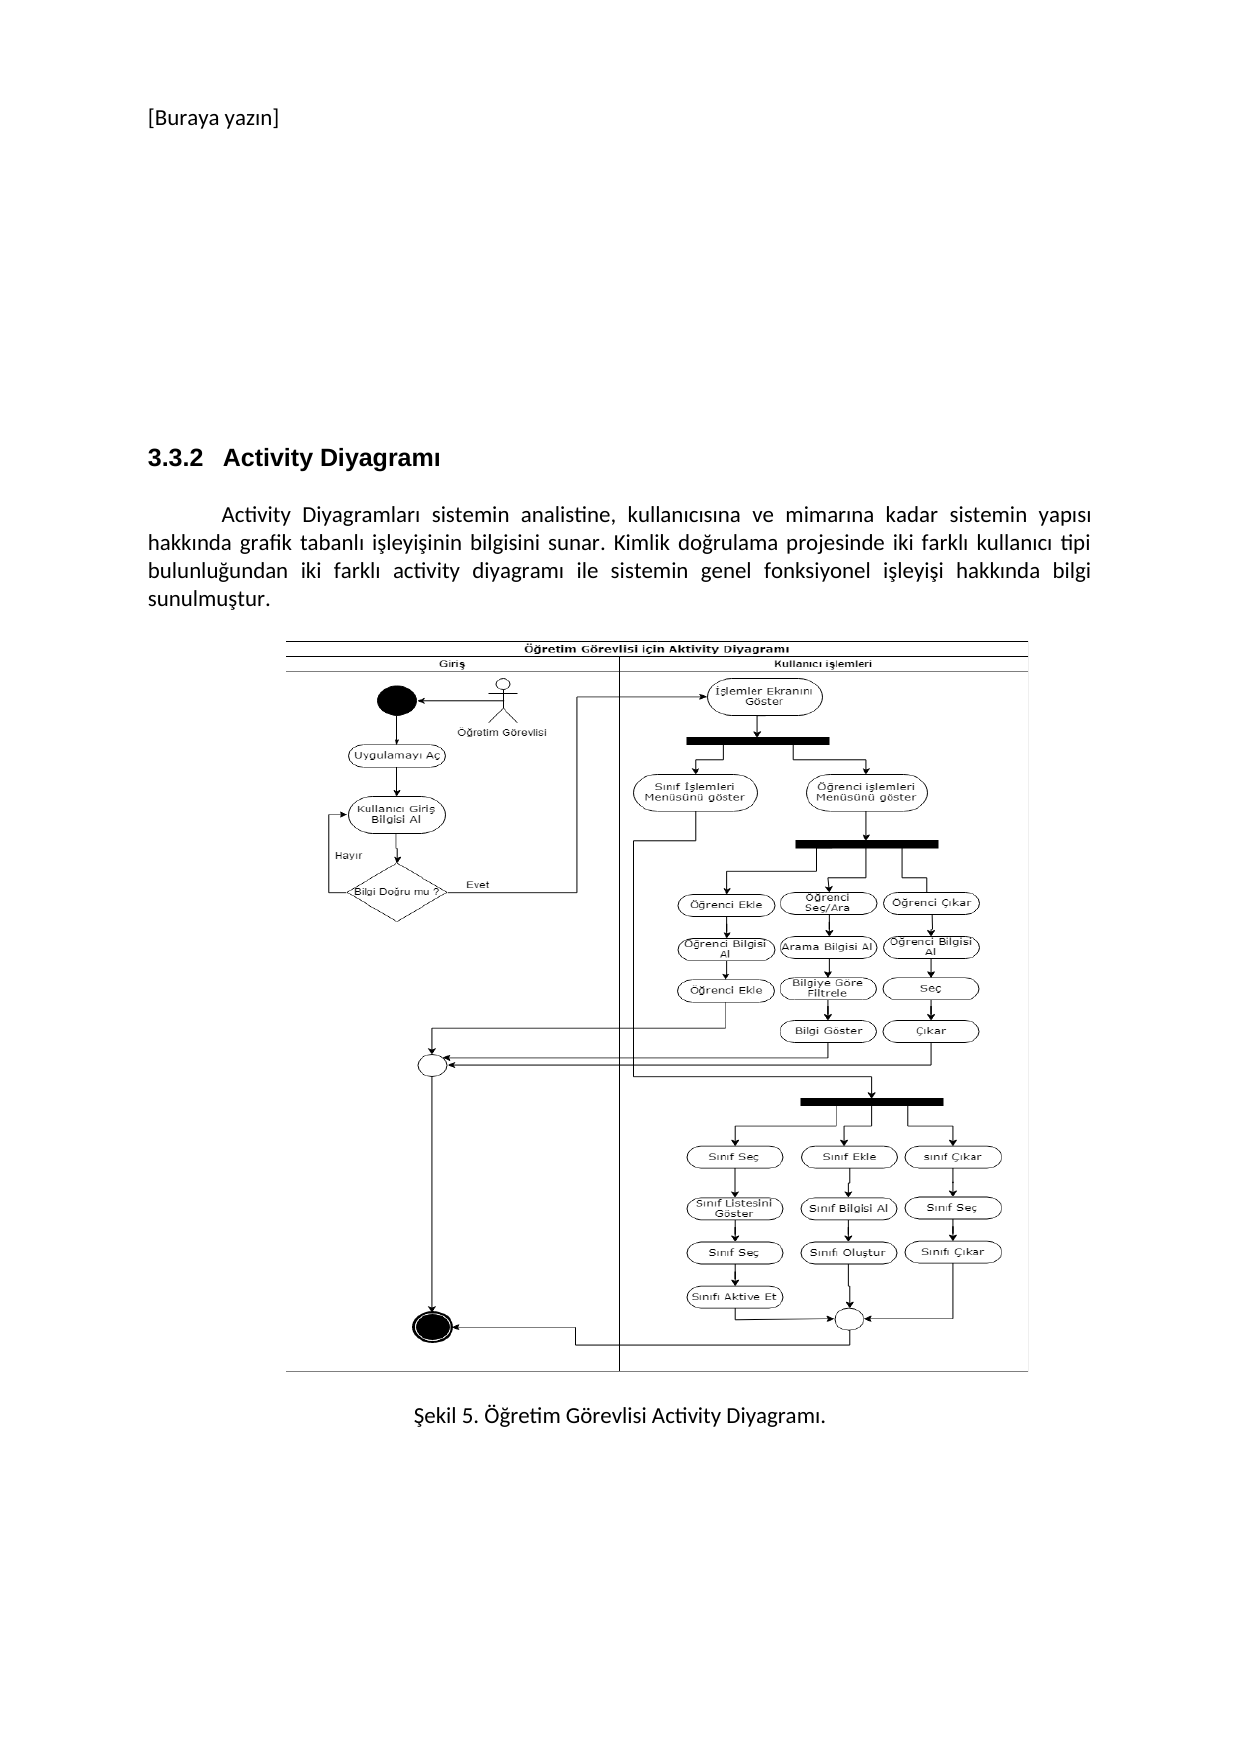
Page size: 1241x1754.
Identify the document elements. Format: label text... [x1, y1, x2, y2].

text Şekil 5. Öğretim Görevlisi Activity Diyagramı. [148, 1401, 1093, 1429]
picture [286, 641, 1029, 1372]
text Activity Diyagramları sistemin analistine, kullanıcısına ve mimarına kadar sistemin yapısı hakkında grafik tabanlı işleyişinin bilgisini sunar. Kimlik doğrulama projesinde iki farklı kullanıcı tipi bulunluğundan iki farklı activity diyagramı ile sistemin genel fonksiyonel işleyişi hakkında bilgi sunulmuştur. [148, 500, 1093, 612]
subtitle Activity Diyagramı [148, 446, 1093, 471]
